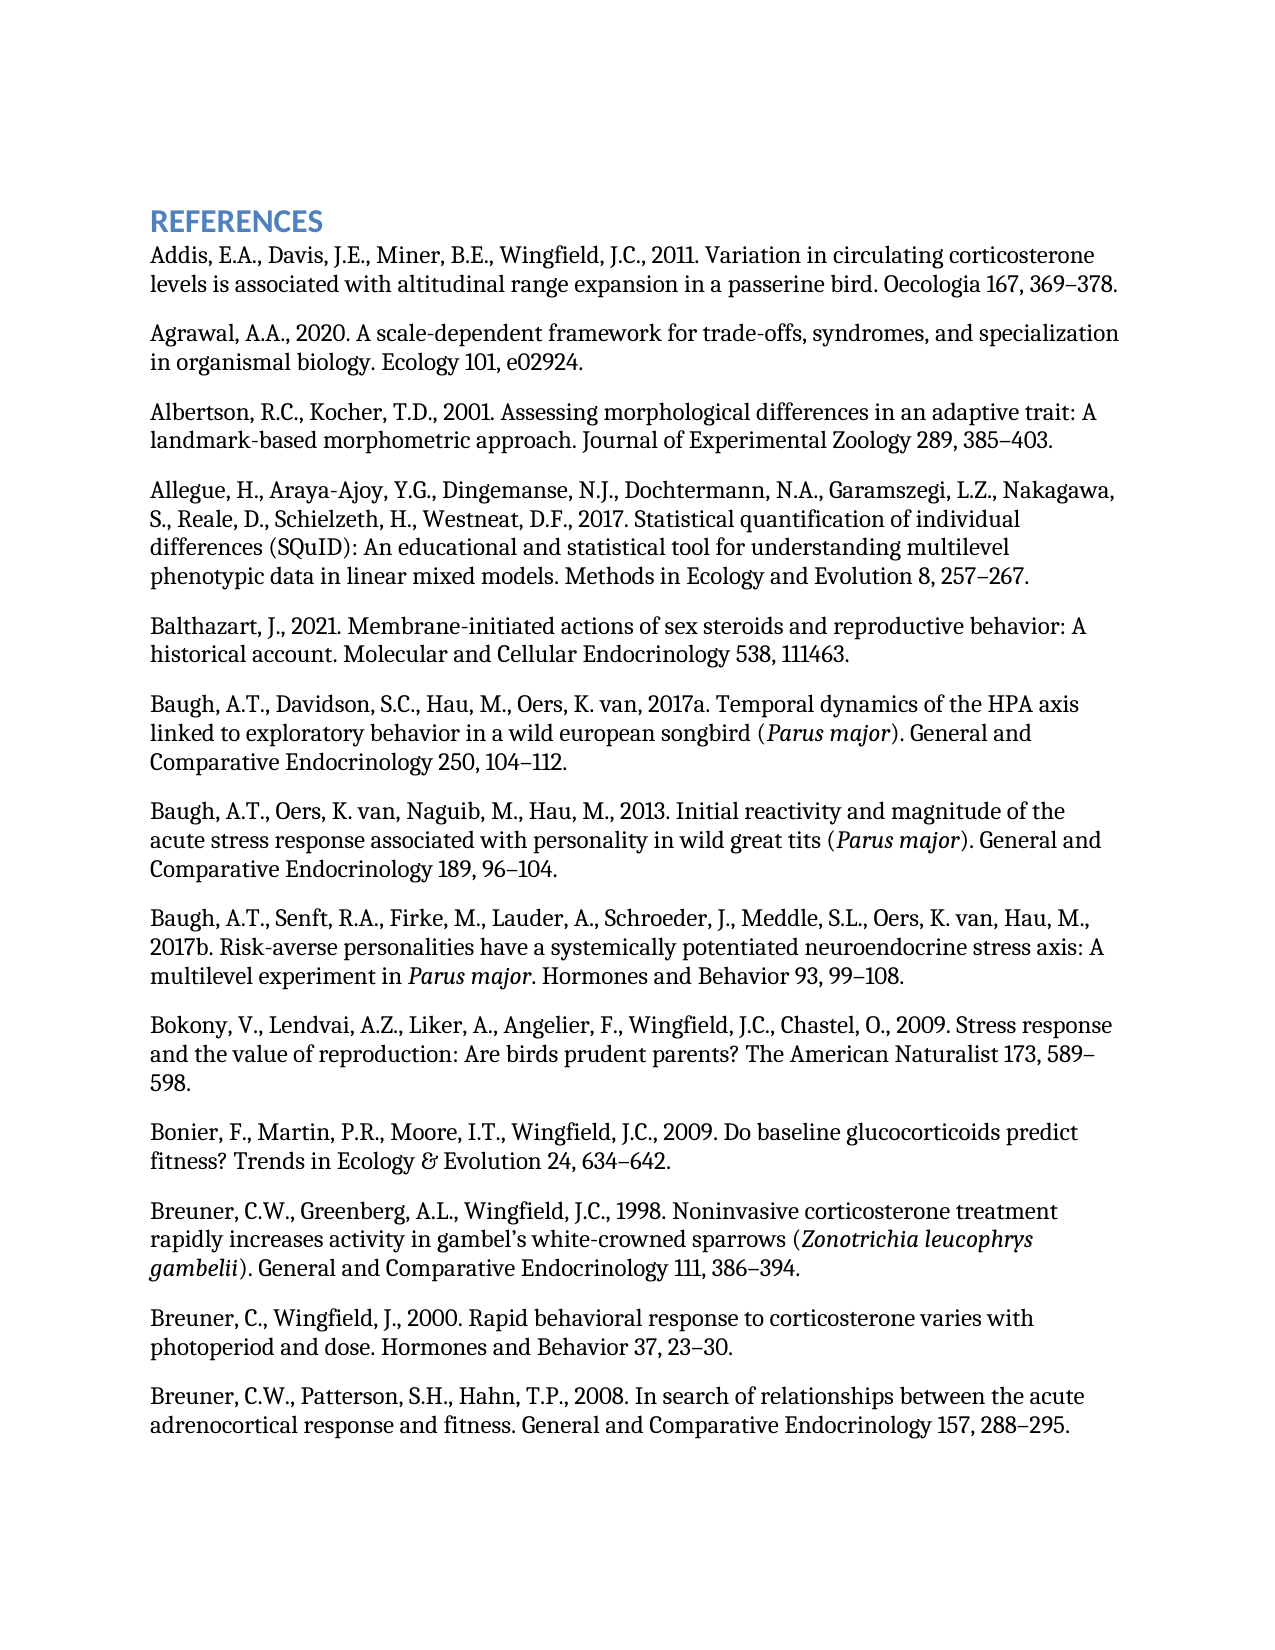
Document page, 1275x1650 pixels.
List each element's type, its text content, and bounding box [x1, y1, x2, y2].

text Bokony, V., Lendvai, A.Z., Liker, A., Angelier, F., Wingfield, J.C., Chastel, O., 2009. Stress response and the value of reproduction: Are birds prudent parents? The American Naturalist 173, 589–598. [150, 1011, 1125, 1097]
text Addis, E.A., Davis, J.E., Miner, B.E., Wingfield, J.C., 2011. Variation in circulating corticosterone levels is associated with altitudinal range expansion in a passerine bird. Oecologia 167, 369–378. [150, 241, 1125, 298]
text Baugh, A.T., Davidson, S.C., Hau, M., Oers, K. van, 2017a. Temporal dynamics of the HPA axis linked to exploratory behavior in a wild european songbird (Parus major). General and Comparative Endocrinology 250, 104–112. [150, 690, 1125, 776]
text Baugh, A.T., Senft, R.A., Firke, M., Lauder, A., Schroeder, J., Meddle, S.L., Oers, K. van, Hau, M., 2017b. Risk-averse personalities have a systemically potentiated neuroendocrine stress axis: A multilevel experiment in Parus major. Hormones and Behavior 93, 99–108. [150, 904, 1125, 990]
text Bonier, F., Martin, P.R., Moore, I.T., Wingfield, J.C., 2009. Do baseline glucocorticoids predict fitness? Trends in Ecology & Evolution 24, 634–642. [150, 1118, 1125, 1176]
text Agrawal, A.A., 2020. A scale-dependent framework for trade-offs, syndromes, and specialization in organismal biology. Ecology 101, e02924. [150, 319, 1125, 377]
text Allegue, H., Araya-Ajoy, Y.G., Dingemanse, N.J., Dochtermann, N.A., Garamszegi, L.Z., Nakagawa, S., Reale, D., Schielzeth, H., Westneat, D.F., 2017. Statistical quantification of individual differences (SQuID): An educational and statistical tool for understanding multilevel phenotypic data in linear mixed models. Methods in Ecology and Evolution 8, 257–267. [150, 476, 1125, 591]
text Baugh, A.T., Oers, K. van, Naguib, M., Hau, M., 2013. Initial reactivity and magnitude of the acute stress response associated with personality in wild great tits (Parus major). General and Comparative Endocrinology 189, 96–104. [150, 797, 1125, 883]
text Breuner, C.W., Greenberg, A.L., Wingfield, J.C., 1998. Noninvasive corticosterone treatment rapidly increases activity in gambel’s white-crowned sparrows (Zonotrichia leucophrys gambelii). General and Comparative Endocrinology 111, 386–394. [150, 1197, 1125, 1283]
text Balthazart, J., 2021. Membrane-initiated actions of sex steroids and reproductive behavior: A historical account. Molecular and Cellular Endocrinology 538, 111463. [150, 612, 1125, 669]
text Breuner, C.W., Patterson, S.H., Hahn, T.P., 2008. In search of relationships between the acute adrenocortical response and fitness. General and Comparative Endocrinology 157, 288–295. [150, 1382, 1125, 1439]
text Breuner, C., Wingfield, J., 2000. Rapid behavioral response to corticosterone varies with photoperiod and dose. Hormones and Behavior 37, 23–30. [150, 1304, 1125, 1361]
text Albertson, R.C., Kocher, T.D., 2001. Assessing morphological differences in an adaptive trait: A landmark-based morphometric approach. Journal of Experimental Zoology 289, 385–403. [150, 397, 1125, 455]
subtitle REFERENCES [150, 200, 1125, 241]
